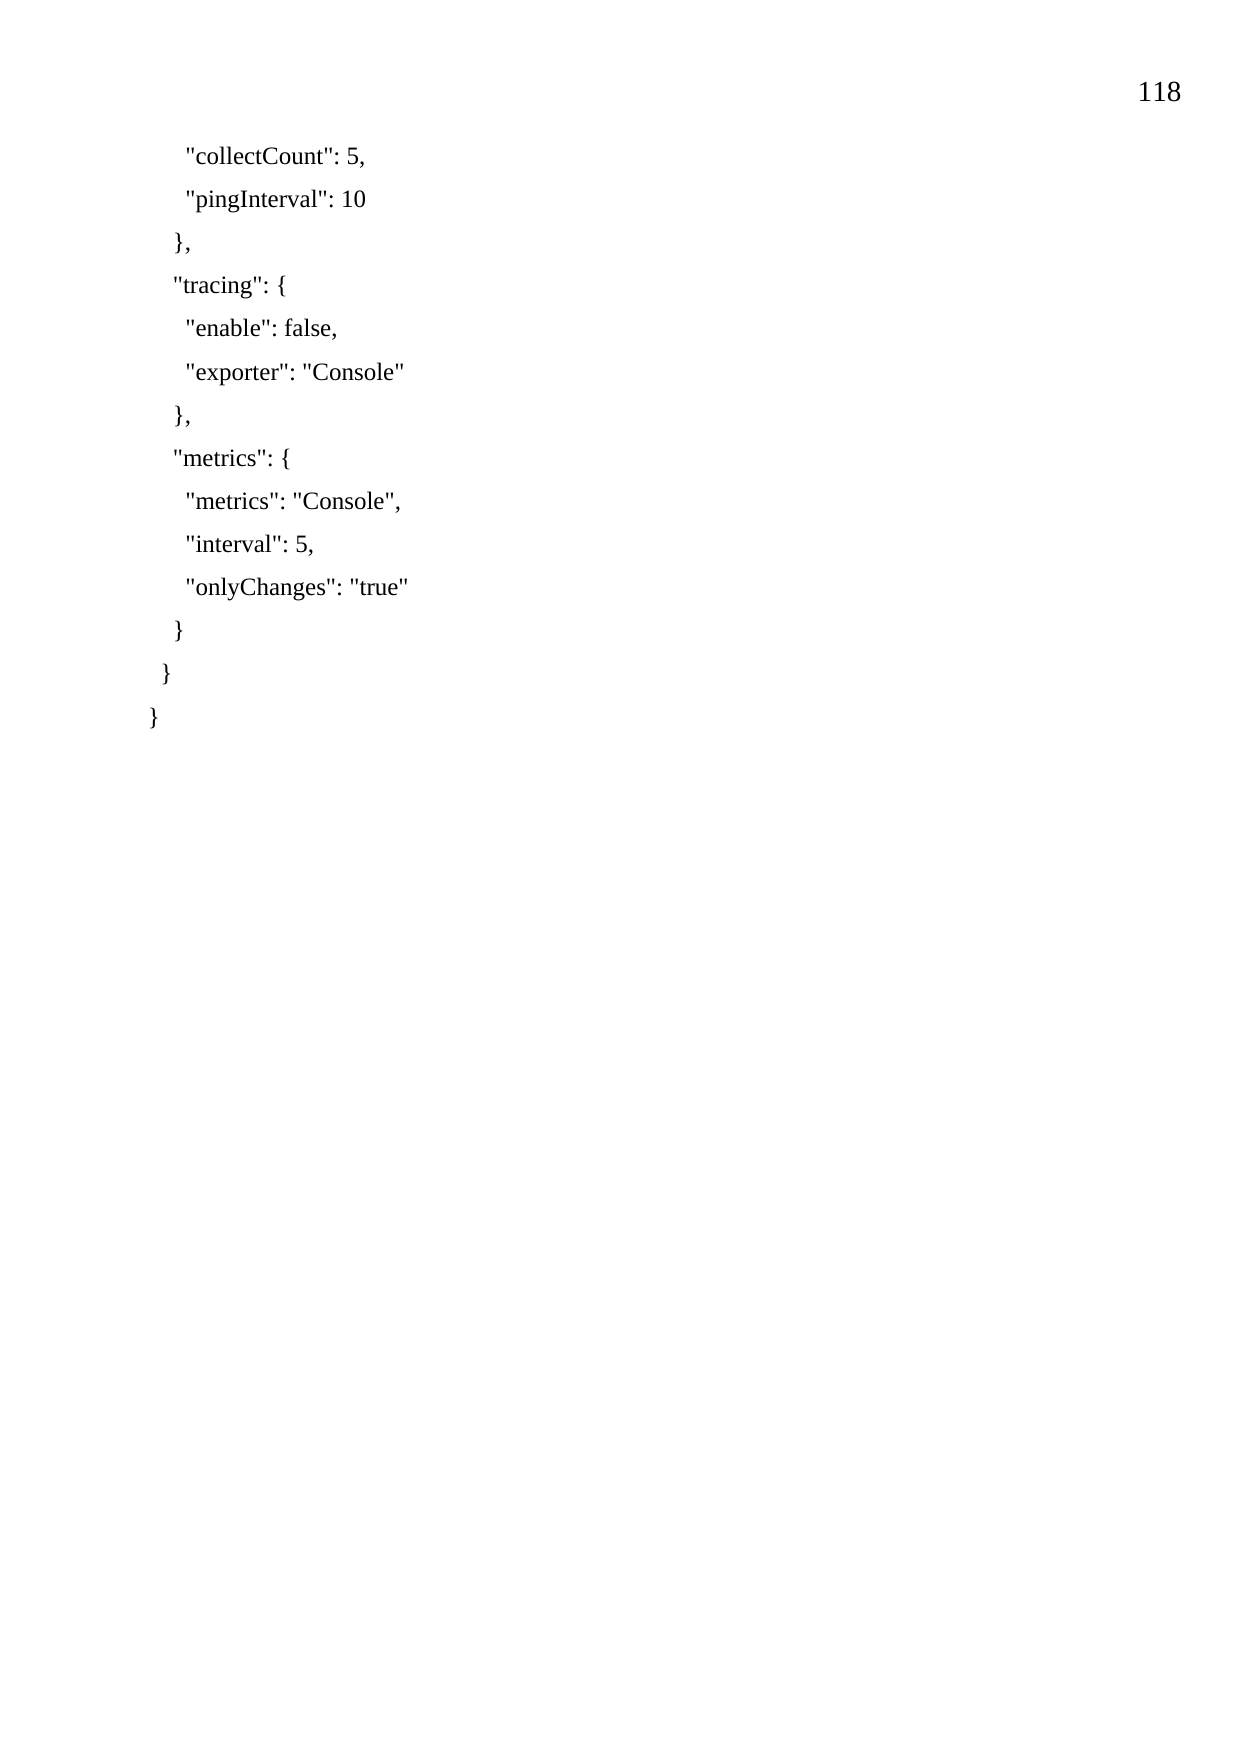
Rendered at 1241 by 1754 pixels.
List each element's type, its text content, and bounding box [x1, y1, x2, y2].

text "exporter": "Console" [148, 357, 1181, 385]
text "interval": 5, [148, 529, 1181, 558]
text "onlyChanges": "true" [148, 572, 1181, 601]
text "tracing": { [148, 270, 1181, 299]
text "collectCount": 5, [148, 141, 1181, 170]
text } [148, 615, 1181, 644]
text } [148, 658, 1181, 687]
text "metrics": { [148, 443, 1181, 472]
text "pingInterval": 10 [148, 184, 1181, 213]
text "enable": false, [148, 313, 1181, 342]
text "metrics": "Console", [148, 486, 1181, 515]
text } [148, 702, 1181, 730]
text }, [148, 227, 1181, 256]
text }, [148, 400, 1181, 428]
